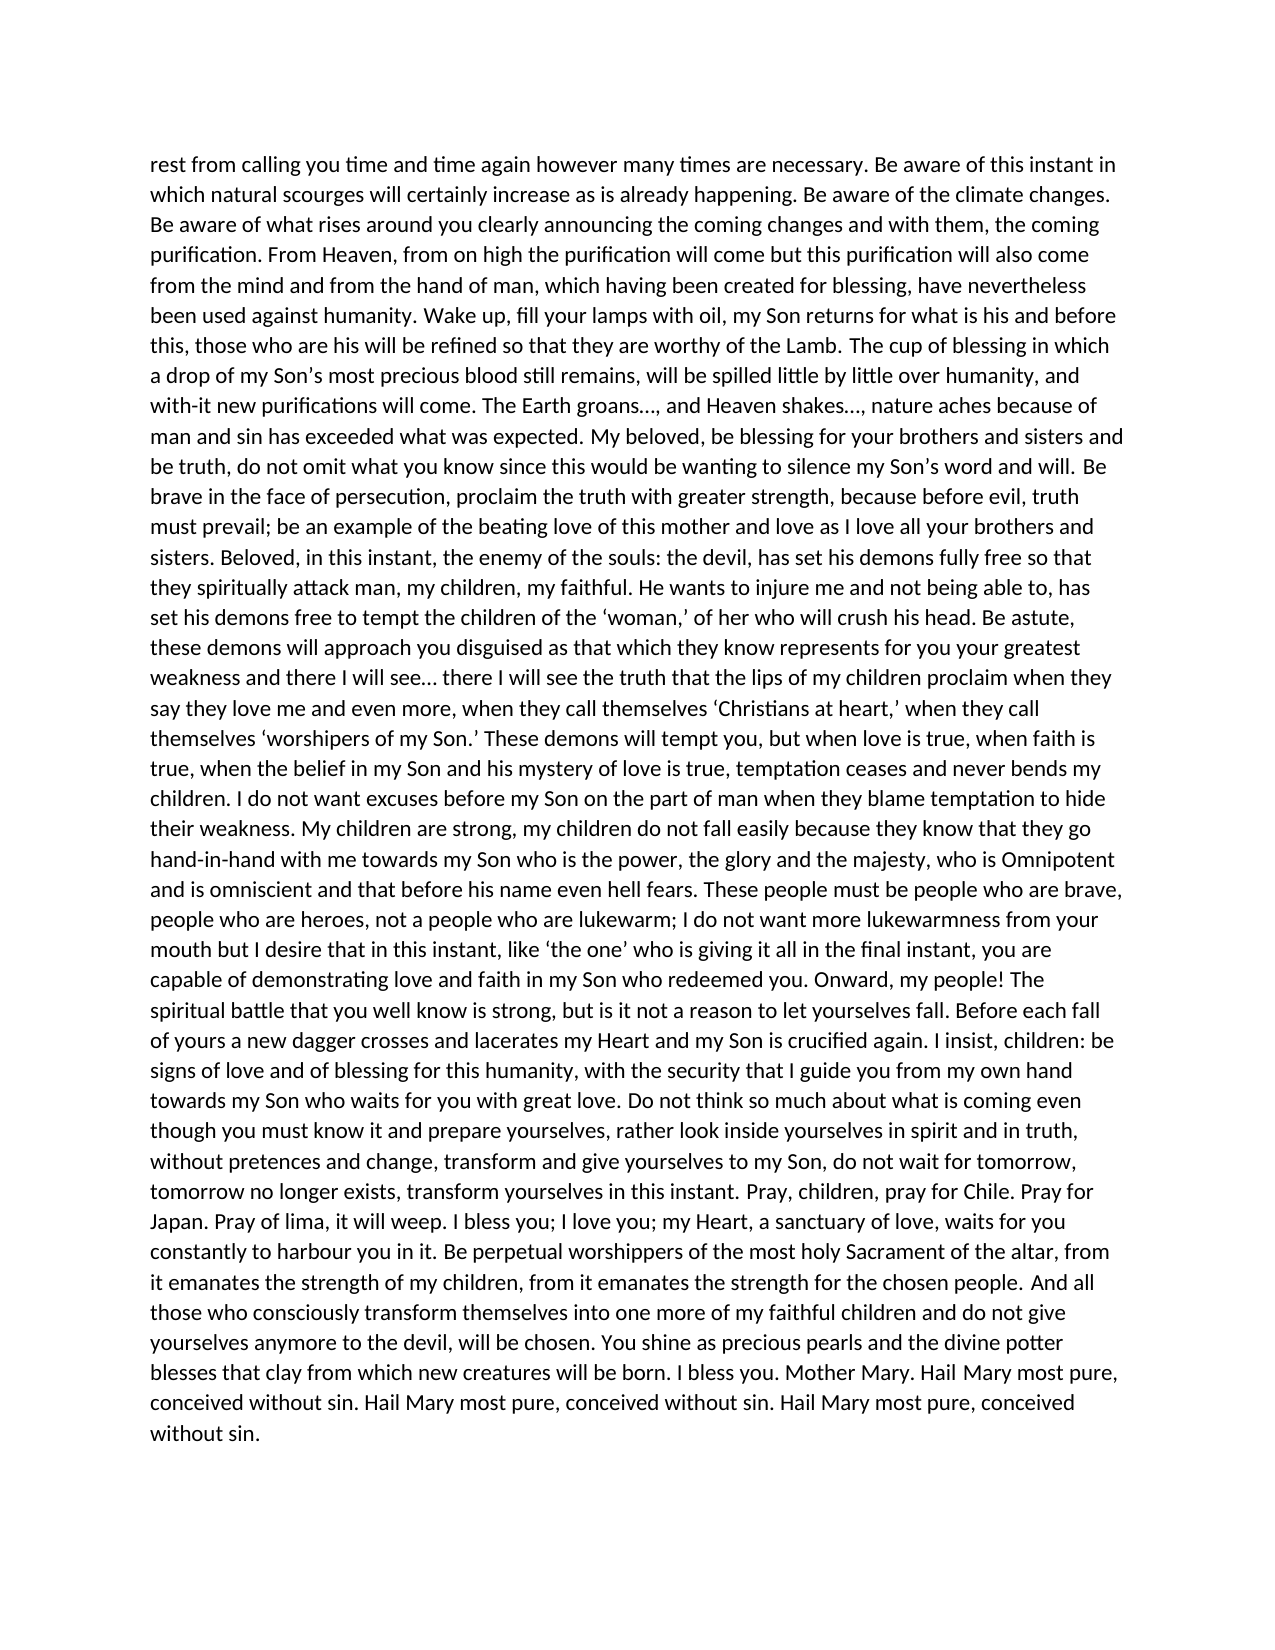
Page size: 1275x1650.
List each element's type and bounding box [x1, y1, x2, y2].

text [150, 150, 1125, 1447]
